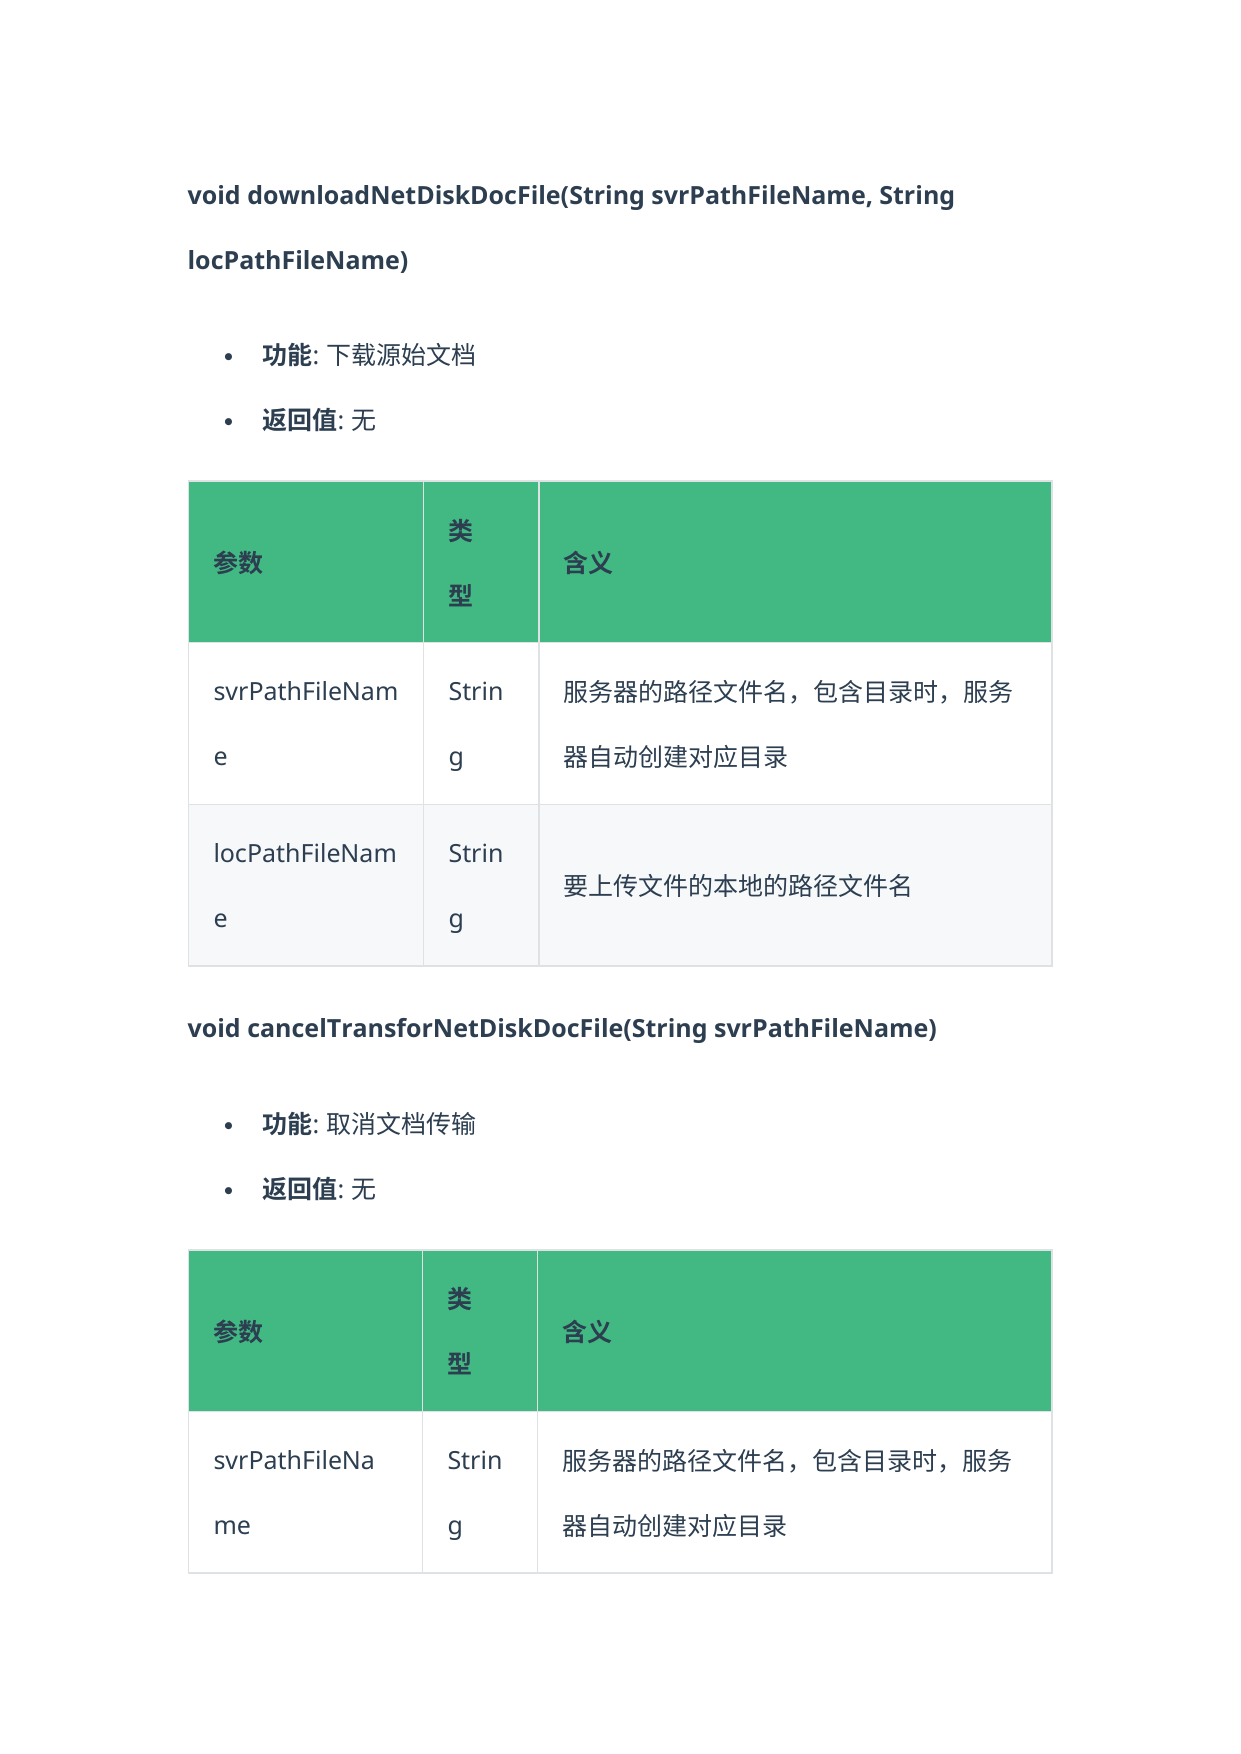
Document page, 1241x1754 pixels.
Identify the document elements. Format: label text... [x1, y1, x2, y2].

list 返回值: 无 [225, 1155, 1053, 1220]
list 功能: 取消文档传输 [225, 1090, 1053, 1155]
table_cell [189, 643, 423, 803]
list 功能: 下载源始文档 [225, 321, 1053, 386]
text void cancelTransforNetDiskDocFile(String svrPathFileName) [187, 996, 1053, 1061]
text void downloadNetDiskDocFile(String svrPathFileName, String locPathFileName) [187, 162, 1053, 292]
list 返回值: 无 [225, 386, 1053, 451]
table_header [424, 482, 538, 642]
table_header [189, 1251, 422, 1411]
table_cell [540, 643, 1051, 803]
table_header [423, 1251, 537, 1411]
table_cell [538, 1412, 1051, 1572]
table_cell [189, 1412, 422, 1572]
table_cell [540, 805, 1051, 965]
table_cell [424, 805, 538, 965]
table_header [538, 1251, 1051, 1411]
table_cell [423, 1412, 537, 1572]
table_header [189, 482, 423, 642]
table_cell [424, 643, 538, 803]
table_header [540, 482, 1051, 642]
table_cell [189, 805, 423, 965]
